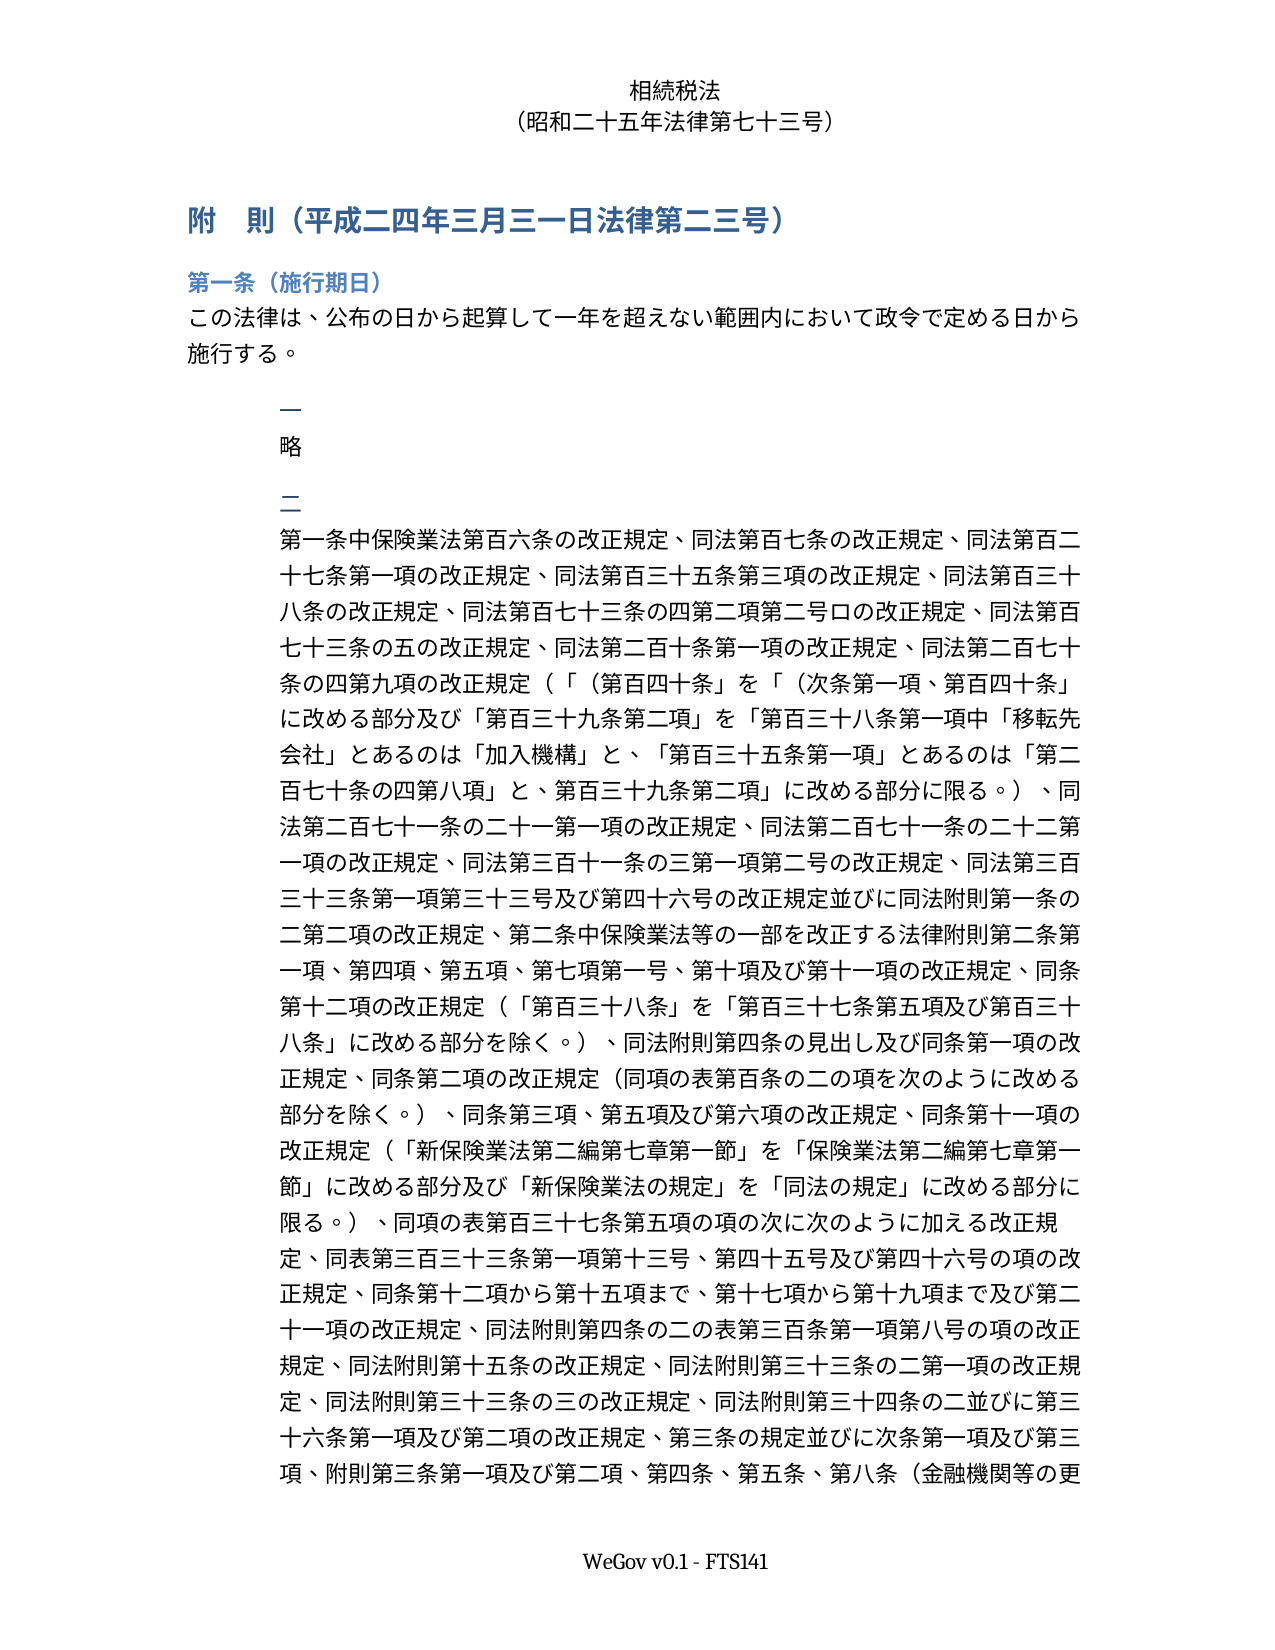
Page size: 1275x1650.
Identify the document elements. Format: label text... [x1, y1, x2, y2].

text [279, 524, 1087, 1489]
subtitle 第一条（施行期日） [187, 266, 1087, 298]
subtitle 附 則（平成二四年三月三一日法律第二三号） [187, 200, 1087, 240]
text 略 [279, 431, 1087, 462]
subtitle 二 [279, 488, 1087, 519]
text この法律は、公布の日から起算して一年を超えない範囲内において政令で定める日から施行する。 [187, 302, 1087, 369]
subtitle 一 [279, 395, 1087, 426]
